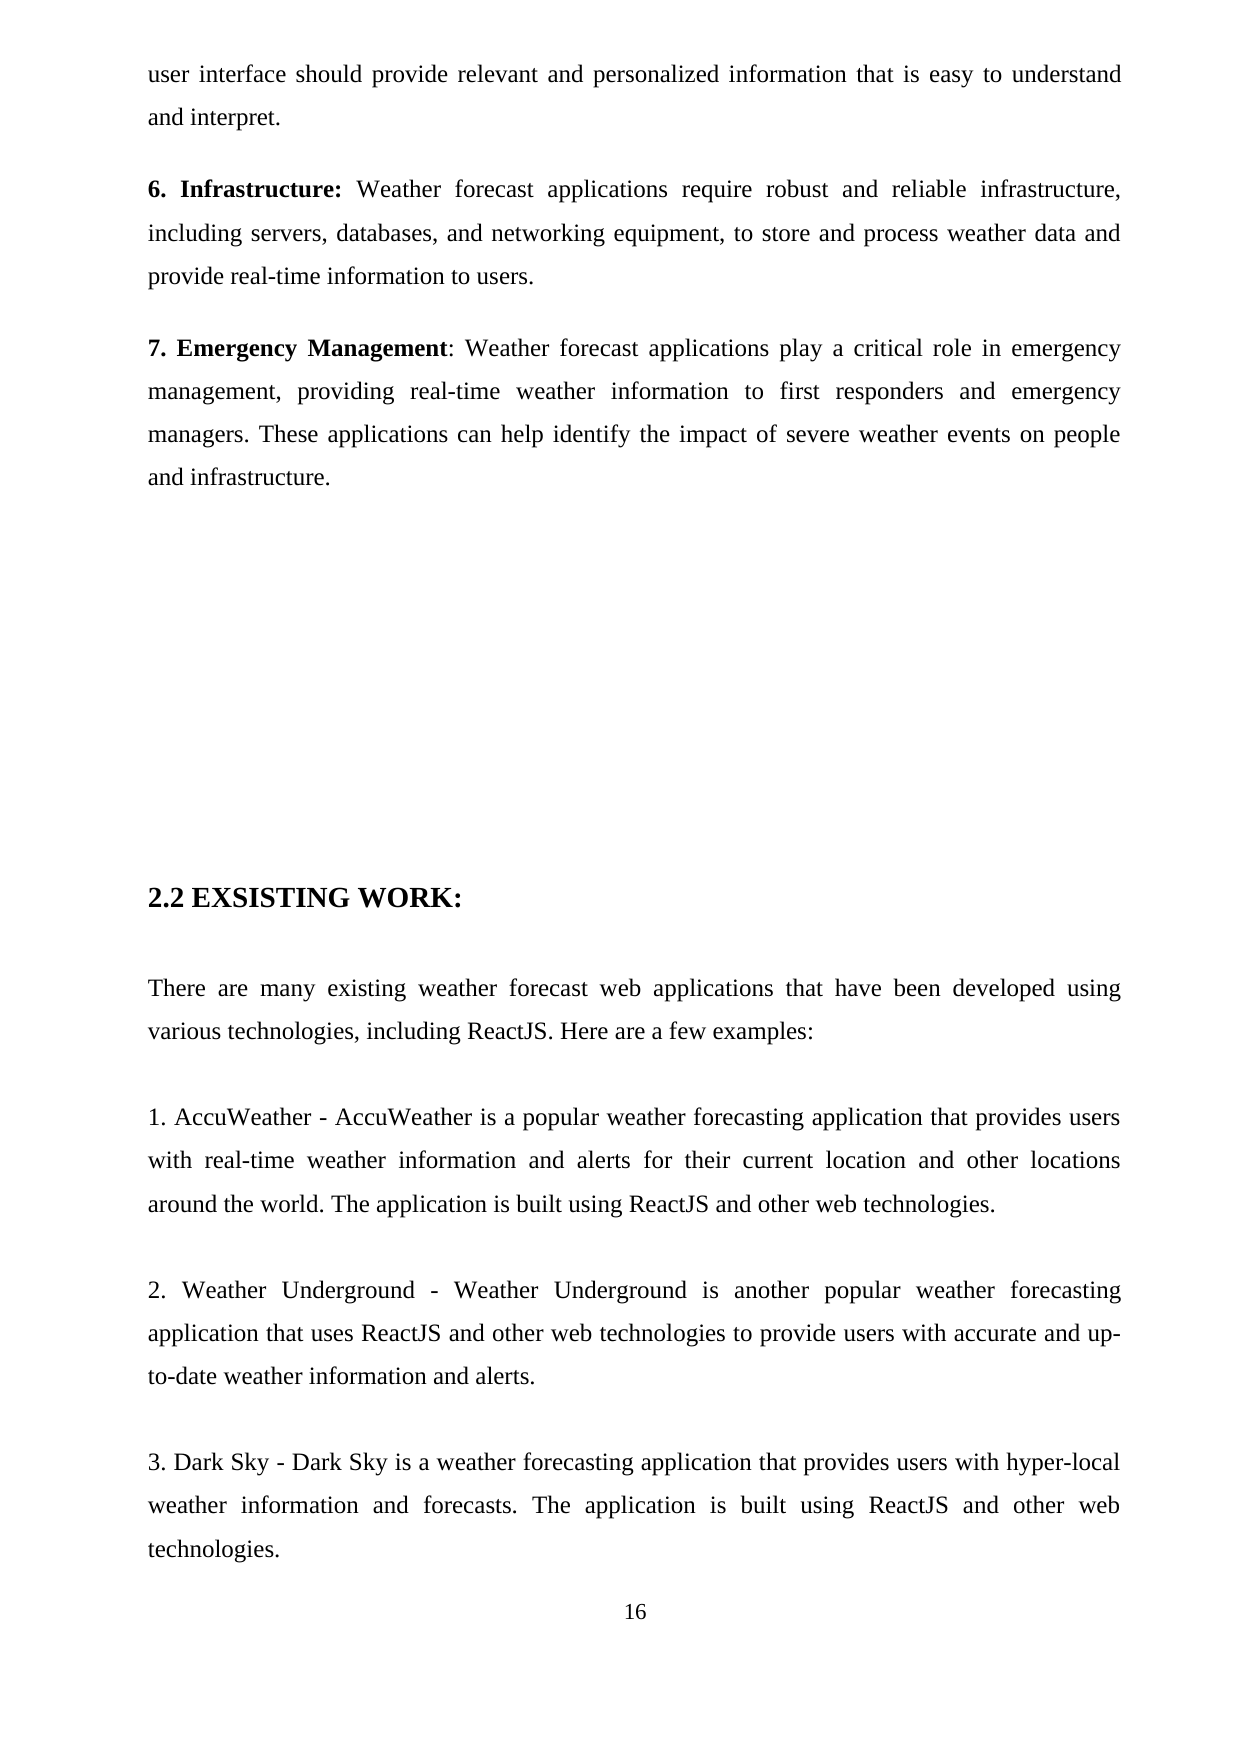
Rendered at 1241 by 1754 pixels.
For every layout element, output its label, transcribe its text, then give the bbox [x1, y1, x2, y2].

text There are many existing weather forecast web applications that have been developed using various technologies, including ReactJS. Here are a few examples: [148, 973, 1122, 1045]
text 7. Emergency Management: Weather forecast applications play a critical role in emergency management, providing real-time weather information to first responders and emergency managers. These applications can help identify the impact of severe weather events on people and infrastructure. [148, 333, 1122, 491]
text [148, 59, 1122, 131]
text 3. Dark Sky - Dark Sky is a weather forecasting application that provides users with hyper-local weather information and forecasts. The application is built using ReactJS and other web technologies. [148, 1447, 1122, 1562]
text 1. AccuWeather - AccuWeather is a popular weather forecasting application that provides users with real-time weather information and alerts for their current location and other locations around the world. The application is built using ReactJS and other web technologies. [148, 1102, 1122, 1217]
text 6. Infrastructure: Weather forecast applications require robust and reliable infrastructure, including servers, databases, and networking equipment, to store and process weather data and provide real-time information to users. [148, 174, 1122, 289]
text 2. Weather Underground - Weather Underground is another popular weather forecasting application that uses ReactJS and other web technologies to provide users with accurate and up-to-date weather information and alerts. [148, 1275, 1122, 1390]
text 2.2 EXSISTING WORK: [148, 880, 1122, 913]
